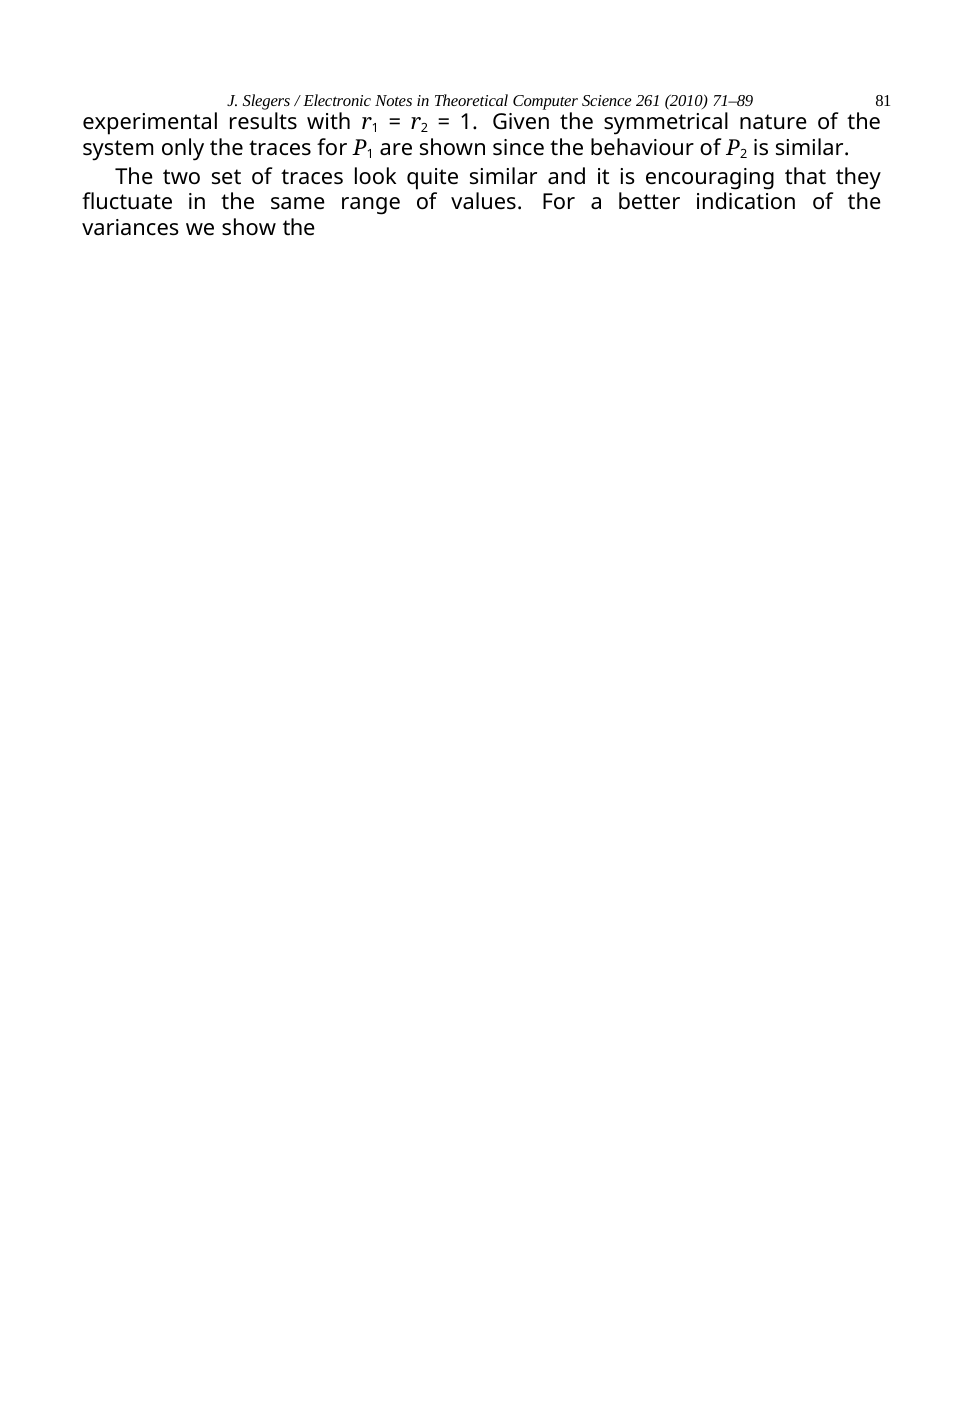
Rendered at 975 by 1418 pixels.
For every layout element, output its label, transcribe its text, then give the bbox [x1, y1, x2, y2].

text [82, 108, 882, 162]
text The two set of traces look quite similar and it is encouraging that they fluctuate in the same range of values. For a better indication of the variances we show the [82, 163, 881, 242]
